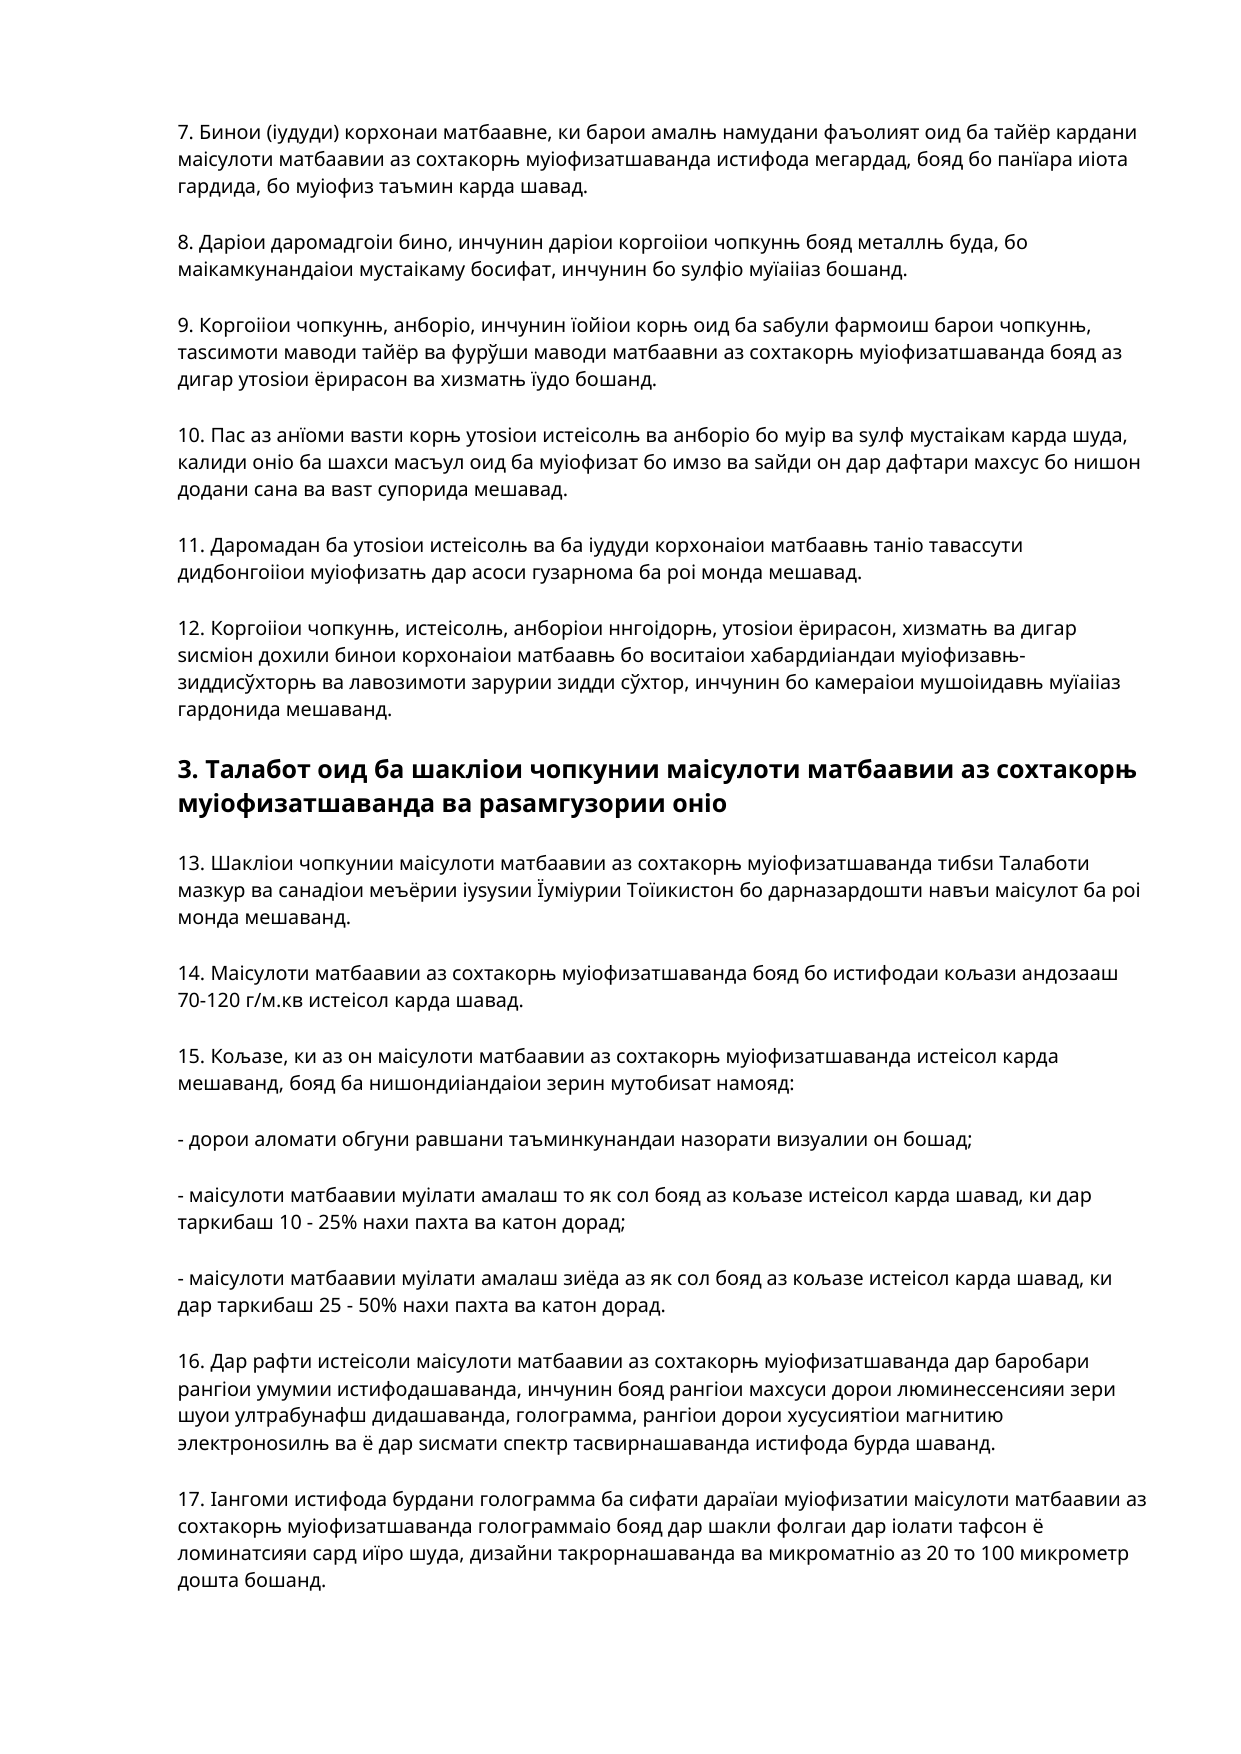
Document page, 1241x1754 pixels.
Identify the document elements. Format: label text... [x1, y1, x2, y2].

text - дорои аломати обгуни равшани таъминкунандаи назорати визуалии он бошад; [177, 1125, 1152, 1152]
text 13. Шакліои чопкунии маісулоти матбаавии аз сохтакорњ муіофизатшаванда тибѕи Талаботи мазкур ва санадіои меъёрии іуѕуѕии Їуміурии Тоїикистон бо дарназардошти навъи маісулот ба роі монда мешаванд. [177, 849, 1152, 930]
text - маісулоти матбаавии муілати амалаш то як сол бояд аз кољазе истеісол карда шавад, ки дар таркибаш 10 - 25% нахи пахта ва катон дорад; [177, 1182, 1152, 1236]
text 14. Маісулоти матбаавии аз сохтакорњ муіофизатшаванда бояд бо истифодаи кољази андозааш 70-120 г/м.кв истеісол карда шавад. [177, 959, 1152, 1013]
text 16. Дар рафти истеісоли маісулоти матбаавии аз сохтакорњ муіофизатшаванда дар баробари рангіои умумии истифодашаванда, инчунин бояд рангіои махсуси дорои люминессенсияи зери шуои ултрабунафш дидашаванда, голограмма, рангіои дорои хусусиятіои магнитию электроноѕилњ ва ё дар ѕисмати спектр тасвирнашаванда истифода бурда шаванд. [177, 1348, 1152, 1456]
text 15. Кољазе, ки аз он маісулоти матбаавии аз сохтакорњ муіофизатшаванда истеісол карда мешаванд, бояд ба нишондиіандаіои зерин мутобиѕат намояд: [177, 1042, 1152, 1096]
text - маісулоти матбаавии муілати амалаш зиёда аз як сол бояд аз кољазе истеісол карда шавад, ки дар таркибаш 25 - 50% нахи пахта ва катон дорад. [177, 1265, 1152, 1319]
text 3. Талабот оид ба шакліои чопкунии маісулоти матбаавии аз сохтакорњ муіофизатшаванда ва раѕамгузории оніо [177, 752, 1152, 820]
text 11. Даромадан ба утоѕіои истеісолњ ва ба іудуди корхонаіои матбаавњ таніо тавассути дидбонгоііои муіофизатњ дар асоси гузарнома ба роі монда мешавад. [177, 532, 1152, 586]
text 17. Іангоми истифода бурдани голограмма ба сифати дараїаи муіофизатии маісулоти матбаавии аз сохтакорњ муіофизатшаванда голограммаіо бояд дар шакли фолгаи дар іолати тафсон ё ломинатсияи сард иїро шуда, дизайни такрорнашаванда ва микроматніо аз 20 то 100 микрометр дошта бошанд. [177, 1485, 1152, 1593]
text 9. Коргоііои чопкунњ, анборіо, инчунин їойіои корњ оид ба ѕабули фармоиш барои чопкунњ, таѕсимоти маводи тайёр ва фурўши маводи матбаавни аз сохтакорњ муіофизатшаванда бояд аз дигар утоѕіои ёрирасон ва хизматњ їудо бошанд. [177, 311, 1152, 392]
text 12. Коргоііои чопкунњ, истеісолњ, анборіои ннгоідорњ, утоѕіои ёрирасон, хизматњ ва дигар ѕисміон дохили бинои корхонаіои матбаавњ бо воситаіои хабардиіандаи муіофизавњ-зиддисўхторњ ва лавозимоти зарурии зидди сўхтор, инчунин бо камераіои мушоіидавњ муїаііаз гардонида мешаванд. [177, 615, 1152, 723]
text 10. Пас аз анїоми ваѕти корњ утоѕіои истеісолњ ва анборіо бо муір ва ѕулф мустаікам карда шуда, калиди оніо ба шахси масъул оид ба муіофизат бо имзо ва ѕайди он дар дафтари махсус бо нишон додани сана ва ваѕт супорида мешавад. [177, 421, 1152, 502]
text 7. Бинои (іудуди) корхонаи матбаавне, ки барои амалњ намудани фаъолият оид ба тайёр кардани маісулоти матбаавии аз сохтакорњ муіофизатшаванда истифода мегардад, бояд бо панїара иіота гардида, бо муіофиз таъмин карда шавад. [177, 118, 1152, 199]
text 8. Даріои даромадгоіи бино, инчунин даріои коргоііои чопкунњ бояд металлњ буда, бо маікамкунандаіои мустаікаму босифат, инчунин бо ѕулфіо муїаііаз бошанд. [177, 228, 1152, 282]
